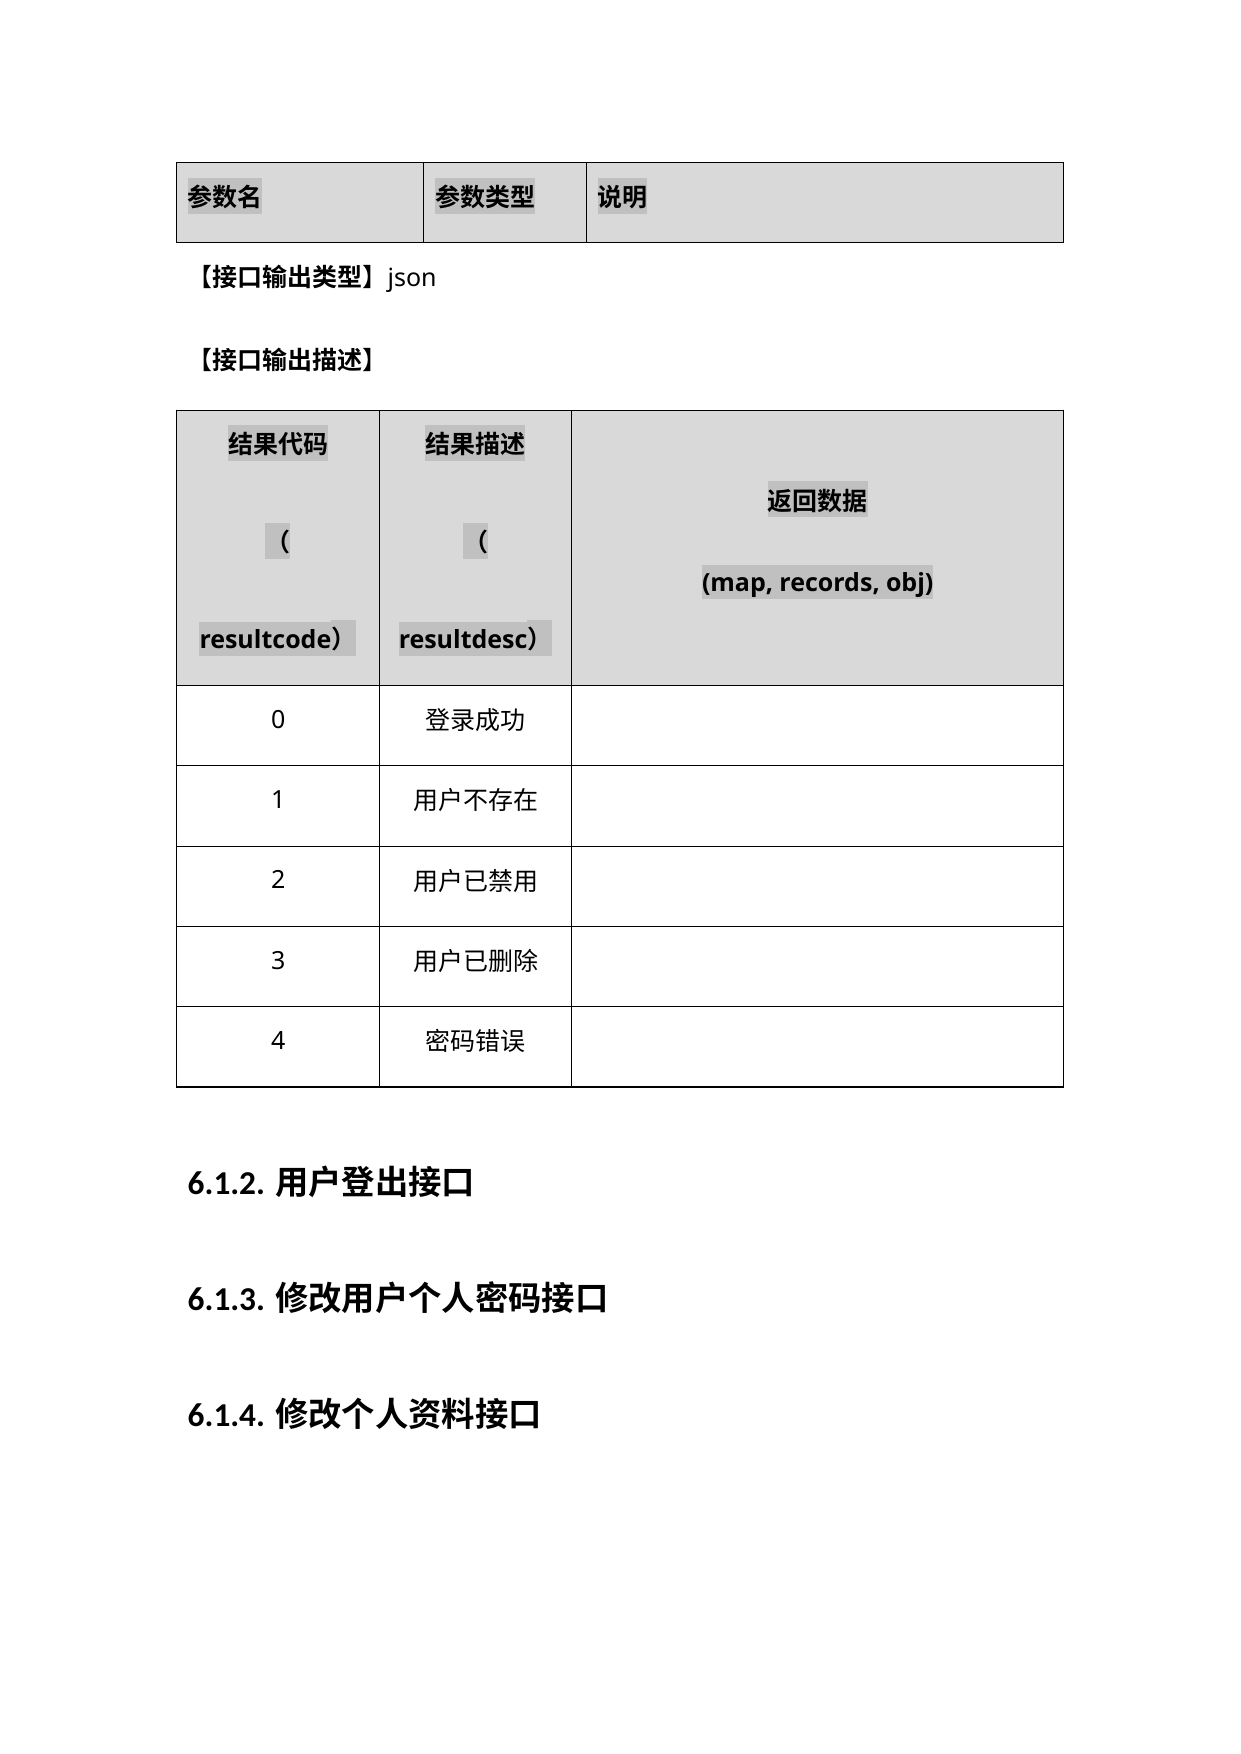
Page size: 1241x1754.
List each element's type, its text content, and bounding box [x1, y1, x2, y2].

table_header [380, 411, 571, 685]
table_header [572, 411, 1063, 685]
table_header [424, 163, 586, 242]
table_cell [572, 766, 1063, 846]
subtitle 修改用户个人密码接口 [187, 1263, 1053, 1328]
text 【接口输出类型】json [187, 243, 1053, 308]
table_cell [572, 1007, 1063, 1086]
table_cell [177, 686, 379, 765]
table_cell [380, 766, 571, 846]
subtitle 用户登出接口 [187, 1147, 1053, 1212]
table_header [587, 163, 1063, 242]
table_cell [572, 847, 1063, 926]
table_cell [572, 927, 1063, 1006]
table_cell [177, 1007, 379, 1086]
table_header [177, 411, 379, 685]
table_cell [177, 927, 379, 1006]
text 【接口输出描述】 [187, 326, 1053, 391]
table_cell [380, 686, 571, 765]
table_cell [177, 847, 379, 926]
subtitle 修改个人资料接口 [187, 1379, 1053, 1444]
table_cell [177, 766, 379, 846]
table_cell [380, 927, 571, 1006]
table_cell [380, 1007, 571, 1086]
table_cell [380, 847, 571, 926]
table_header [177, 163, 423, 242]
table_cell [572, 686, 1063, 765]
